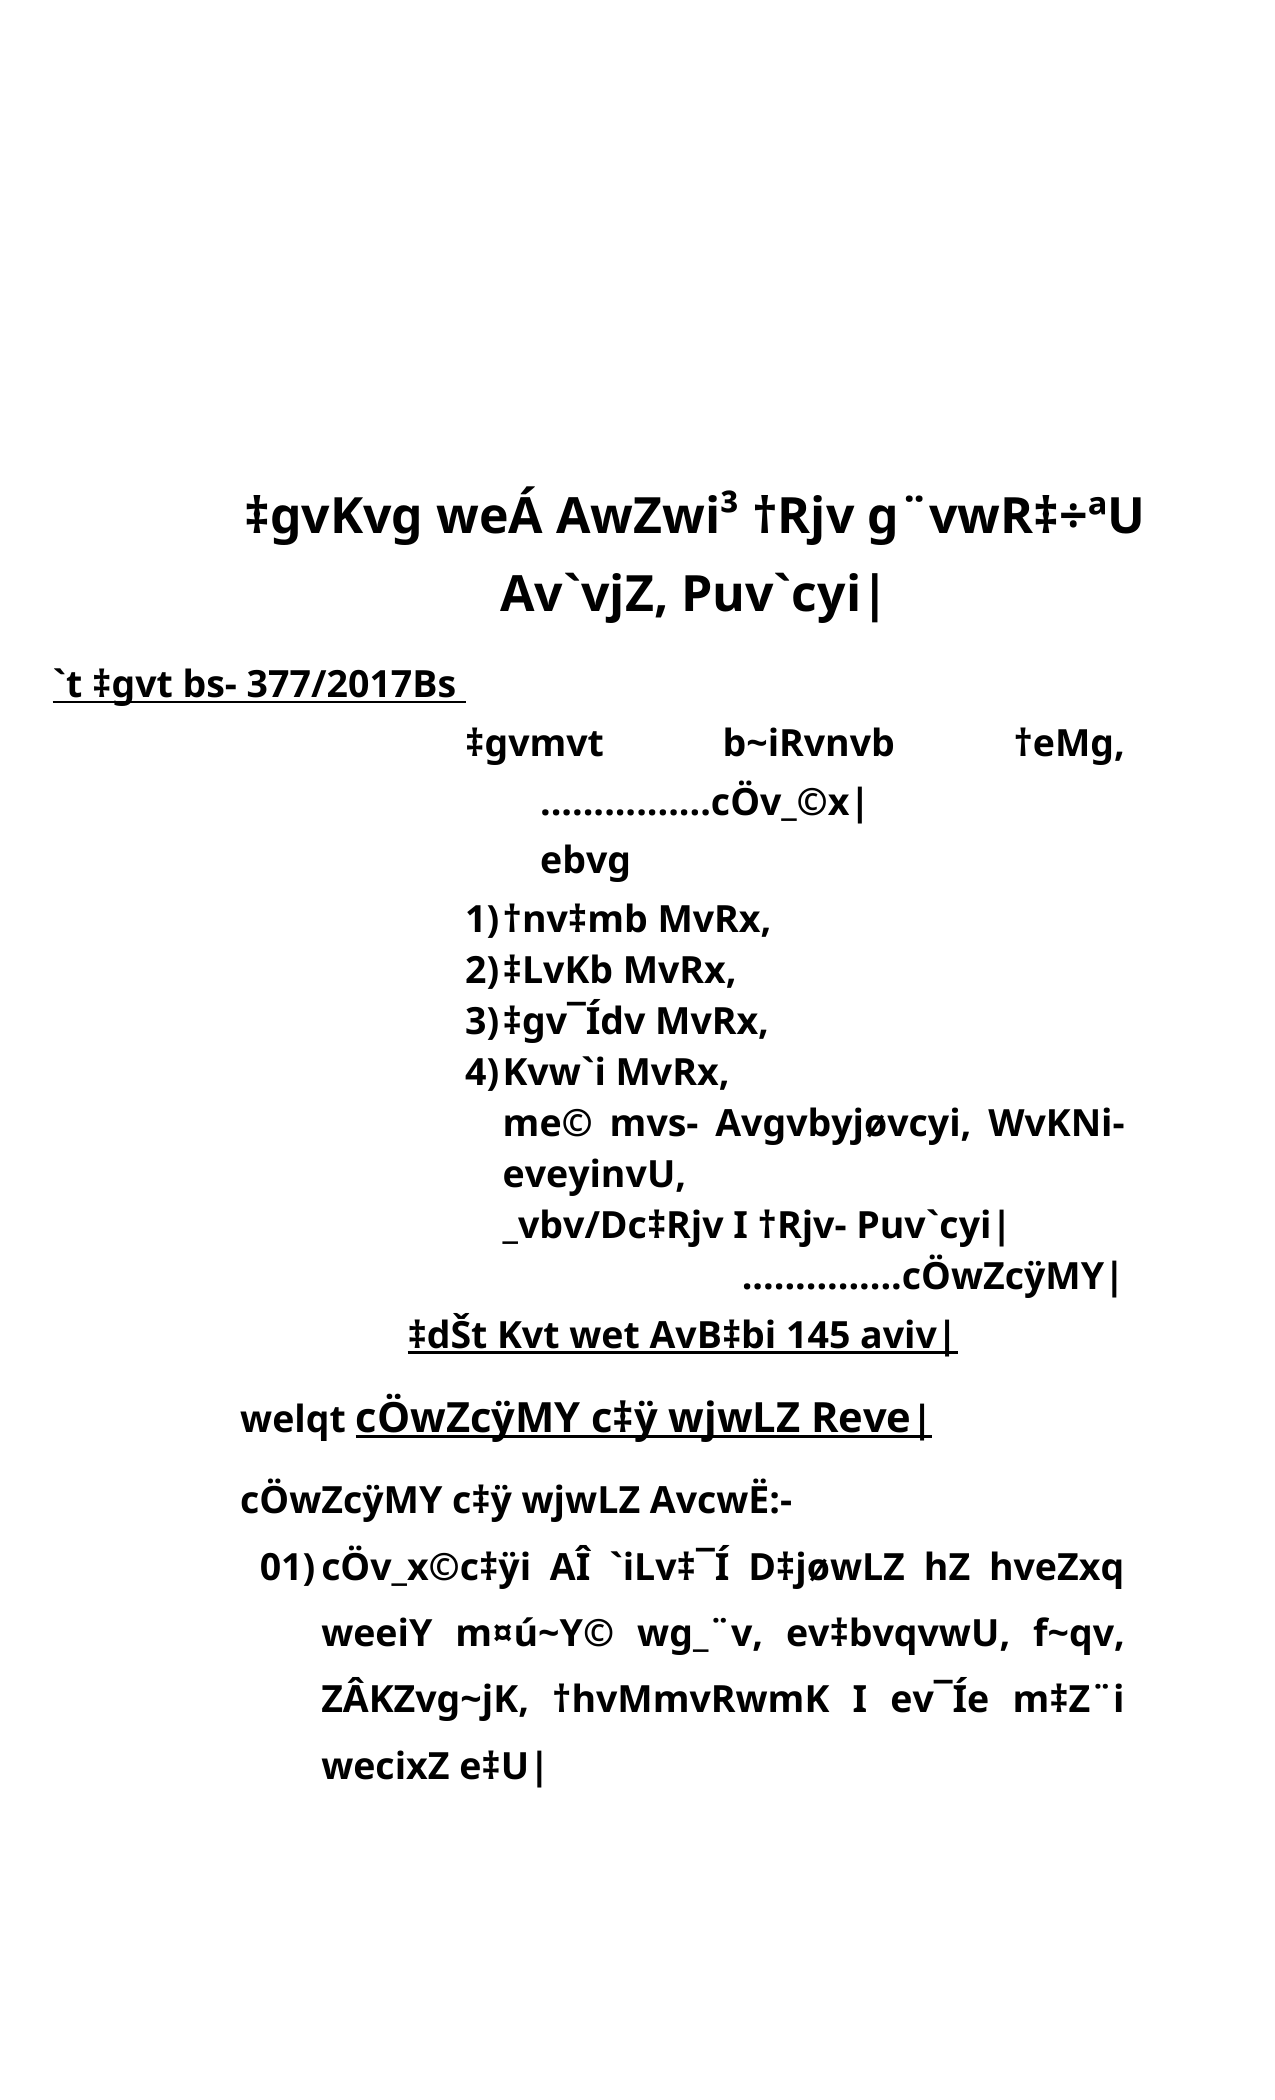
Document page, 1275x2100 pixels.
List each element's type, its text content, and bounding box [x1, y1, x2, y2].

list cÖv_x©c‡ÿi AÎ `iLv‡¯Í D‡jøwLZ hZ hveZxq weeiY m¤ú~Y© wg_¨v, ev‡bvqvwU, f~qv, ZÂKZvg~jK, †hvMmvRwmK I ev¯Íe m‡Z¨i wecixZ e‡U| [259, 1540, 1125, 1790]
list me© mvs- Avgvbyjøvcyi, WvKNi- eveyinvU, [502, 1096, 1125, 1198]
list ‡gv¯Ídv MvRx, [465, 994, 1125, 1045]
list _vbv/Dc‡Rjv I †Rjv- Puv`cyi| [502, 1198, 1125, 1249]
text ...............cÖwZcÿMY| [240, 1249, 1125, 1300]
list Kvw`i MvRx, [465, 1045, 1125, 1096]
text ‡dŠt Kvt wet AvB‡bi 145 aviv| [240, 1308, 1125, 1359]
text ‡gvmvt b~iRvnvb †eMg, ................cÖv_©x| [465, 716, 1125, 826]
text cÖwZcÿMY c‡ÿ wjwLZ AvcwË:- [240, 1473, 1125, 1524]
text `t ‡gvt bs- 377/2017Bs [52, 657, 1125, 708]
list ‡LvKb MvRx, [465, 943, 1125, 994]
text ebvg [465, 833, 1125, 884]
list †nv‡mb MvRx, [465, 892, 1125, 943]
text ‡gvKvg weÁ AwZwi³ †Rjv g¨vwR‡÷ªU Av`vjZ, Puv`cyi| [240, 480, 1149, 626]
text welqt cÖwZcÿMY c‡ÿ wjwLZ Reve| [240, 1387, 1125, 1444]
